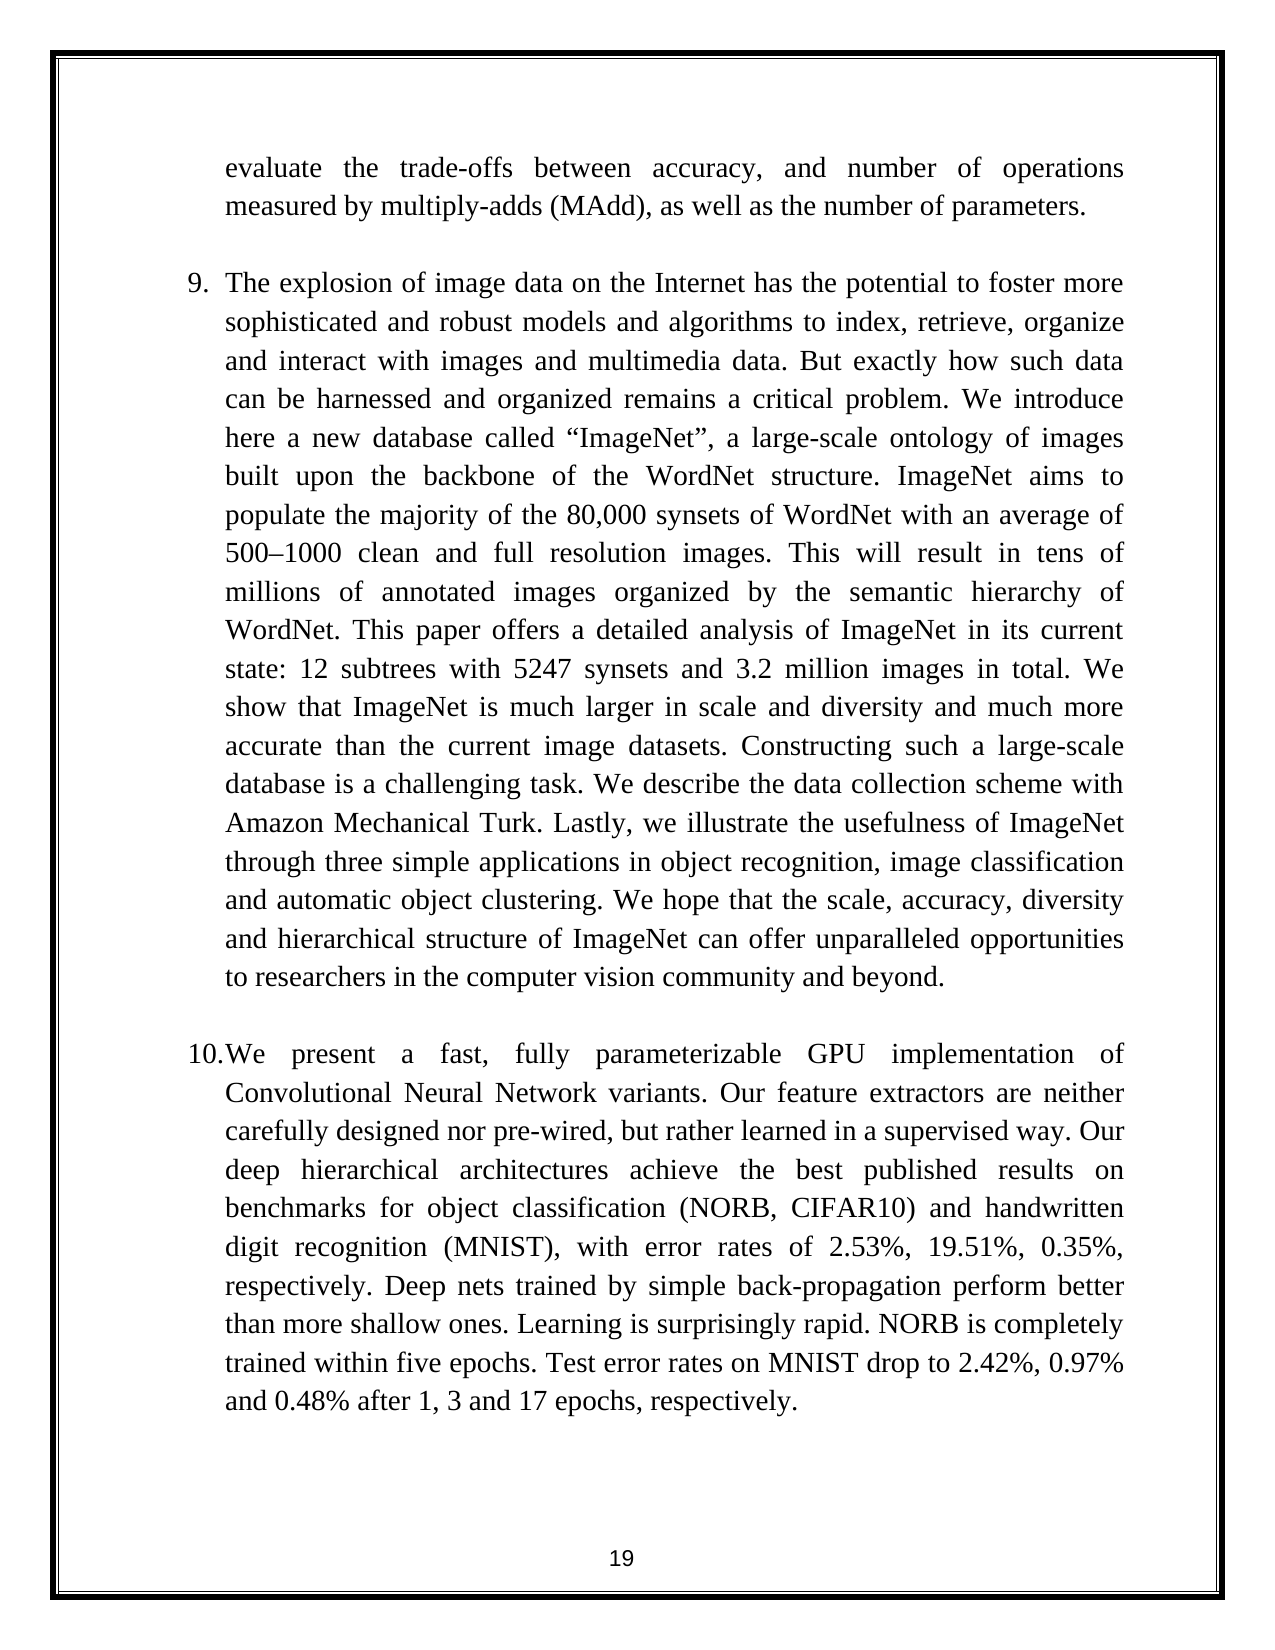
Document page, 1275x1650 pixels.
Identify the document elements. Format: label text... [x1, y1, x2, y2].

list We present a fast, fully parameterizable GPU implementation of Convolutional Neural Network variants. Our feature extractors are neither carefully designed nor pre-wired, but rather learned in a supervised way. Our deep hierarchical architectures achieve the best published results on benchmarks for object classification (NORB, CIFAR10) and handwritten digit recognition (MNIST), with error rates of 2.53%, 19.51%, 0.35%, respectively. Deep nets trained by simple back-propagation perform better than more shallow ones. Learning is surprisingly rapid. NORB is completely trained within five epochs. Test error rates on MNIST drop to 2.42%, 0.97% and 0.48% after 1, 3 and 17 epochs, respectively. [187, 1036, 1125, 1417]
list The explosion of image data on the Internet has the potential to foster more sophisticated and robust models and algorithms to index, retrieve, organize and interact with images and multimedia data. But exactly how such data can be harnessed and organized remains a critical problem. We introduce here a new database called “ImageNet”, a large-scale ontology of images built upon the backbone of the WordNet structure. ImageNet aims to populate the majority of the 80,000 synsets of WordNet with an average of 500–1000 clean and full resolution images. This will result in tens of millions of annotated images organized by the semantic hierarchy of WordNet. This paper offers a detailed analysis of ImageNet in its current state: 12 subtrees with 5247 synsets and 3.2 million images in total. We show that ImageNet is much larger in scale and diversity and much more accurate than the current image datasets. Constructing such a large-scale database is a challenging task. We describe the data collection scheme with Amazon Mechanical Turk. Lastly, we illustrate the usefulness of ImageNet through three simple applications in object recognition, image classification and automatic object clustering. We hope that the scale, accuracy, diversity and hierarchical structure of ImageNet can offer unparalleled opportunities to researchers in the computer vision community and beyond. [187, 266, 1125, 993]
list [187, 150, 1125, 222]
